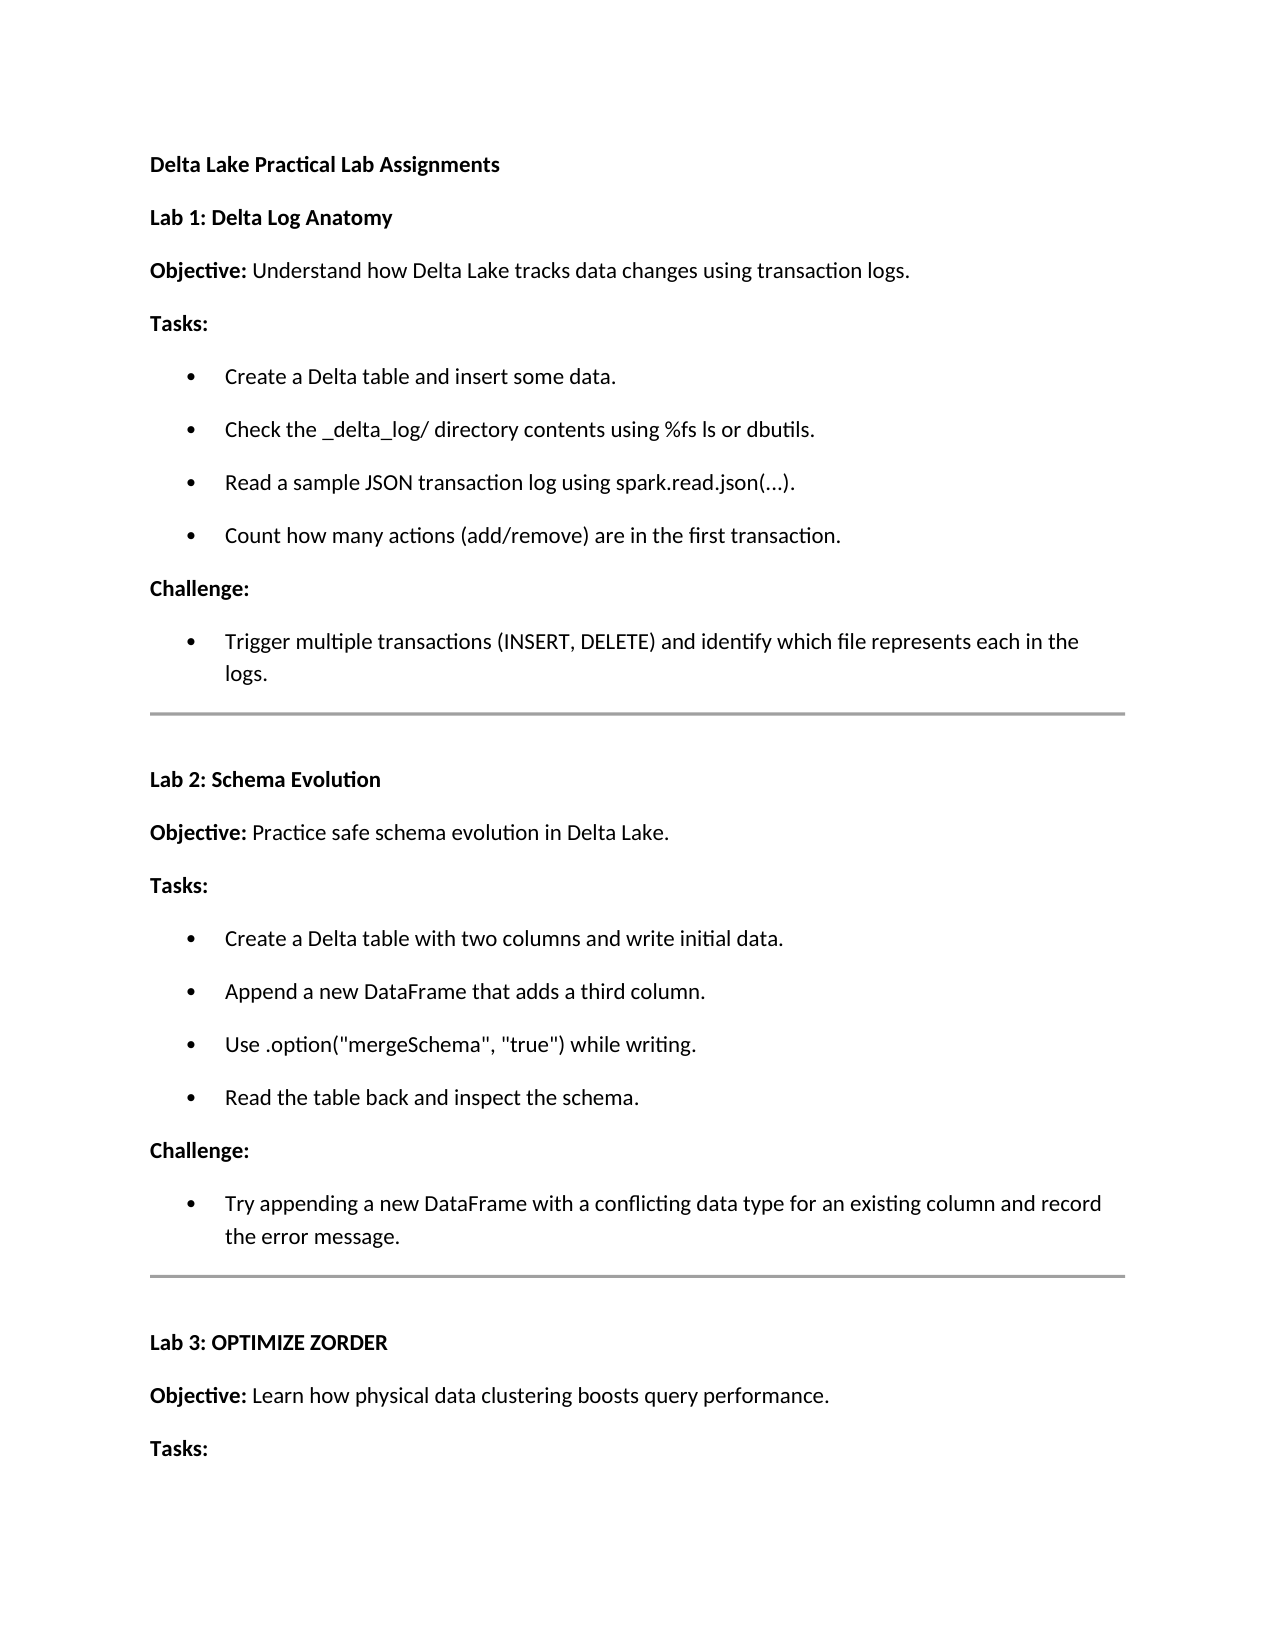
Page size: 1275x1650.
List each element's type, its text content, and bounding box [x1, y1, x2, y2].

list Trigger multiple transactions (INSERT, DELETE) and identify which file represents each in the logs. [187, 627, 1125, 687]
text Lab 1: Delta Log Anatomy [150, 203, 1125, 231]
list Count how many actions (add/remove) are in the first transaction. [187, 521, 1125, 549]
list Read a sample JSON transaction log using spark.read.json(...). [187, 468, 1125, 496]
list Use .option("mergeSchema", "true") while writing. [187, 1031, 1125, 1058]
list Check the _delta_log/ directory contents using %fs ls or dbutils. [187, 415, 1125, 443]
text Objective: Practice safe schema evolution in Delta Lake. [150, 818, 1125, 846]
list Read the table back and inspect the schema. [187, 1083, 1125, 1112]
text Challenge: [150, 1137, 1125, 1164]
list Create a Delta table and insert some data. [187, 362, 1125, 390]
list Try appending a new DataFrame with a conflicting data type for an existing column and record the error message. [187, 1189, 1125, 1250]
text Tasks: [150, 309, 1125, 337]
text Lab 3: OPTIMIZE ZORDER [150, 1328, 1125, 1356]
text Tasks: [150, 871, 1125, 899]
text Objective: Understand how Delta Lake tracks data changes using transaction logs. [150, 256, 1125, 284]
text Delta Lake Practical Lab Assignments [150, 150, 1125, 178]
text Tasks: [150, 1434, 1125, 1462]
text Lab 2: Schema Evolution [150, 765, 1125, 793]
text Objective: Learn how physical data clustering boosts query performance. [150, 1381, 1125, 1409]
list Append a new DataFrame that adds a third column. [187, 977, 1125, 1006]
list Create a Delta table with two columns and write initial data. [187, 924, 1125, 952]
text Challenge: [150, 574, 1125, 602]
